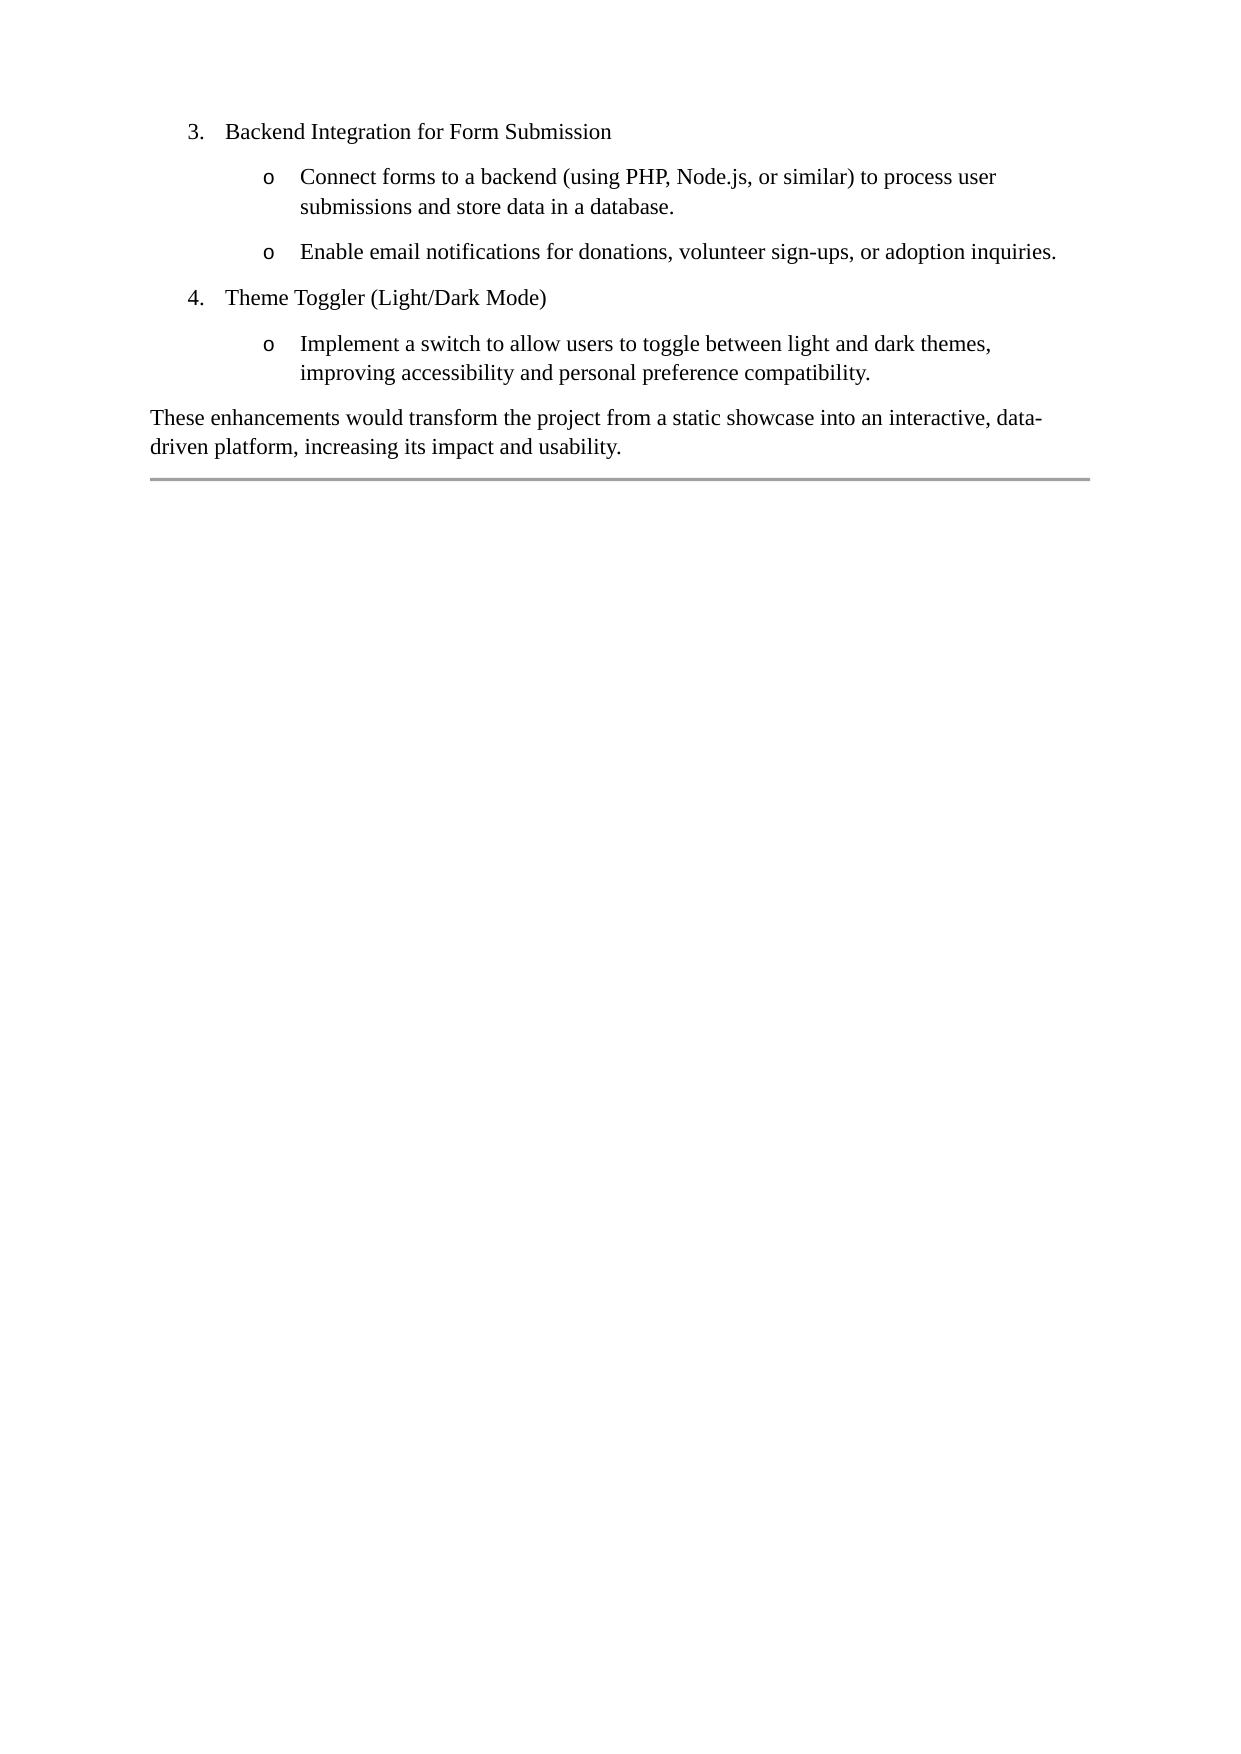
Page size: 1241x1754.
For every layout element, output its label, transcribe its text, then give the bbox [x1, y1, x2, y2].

list Enable email notifications for donations, volunteer sign-ups, or adoption inquiries. [262, 238, 1090, 266]
text These enhancements would transform the project from a static showcase into an interactive, data-driven platform, increasing its impact and usability. [150, 404, 1090, 459]
list Connect forms to a backend (using PHP, Node.js, or similar) to process user submissions and store data in a database. [262, 163, 1090, 219]
list Theme Toggler (Light/Dark Mode) [187, 284, 1090, 311]
list Implement a switch to allow users to toggle between light and dark themes, improving accessibility and personal preference compatibility. [262, 329, 1090, 386]
list Backend Integration for Form Submission [187, 118, 1090, 144]
